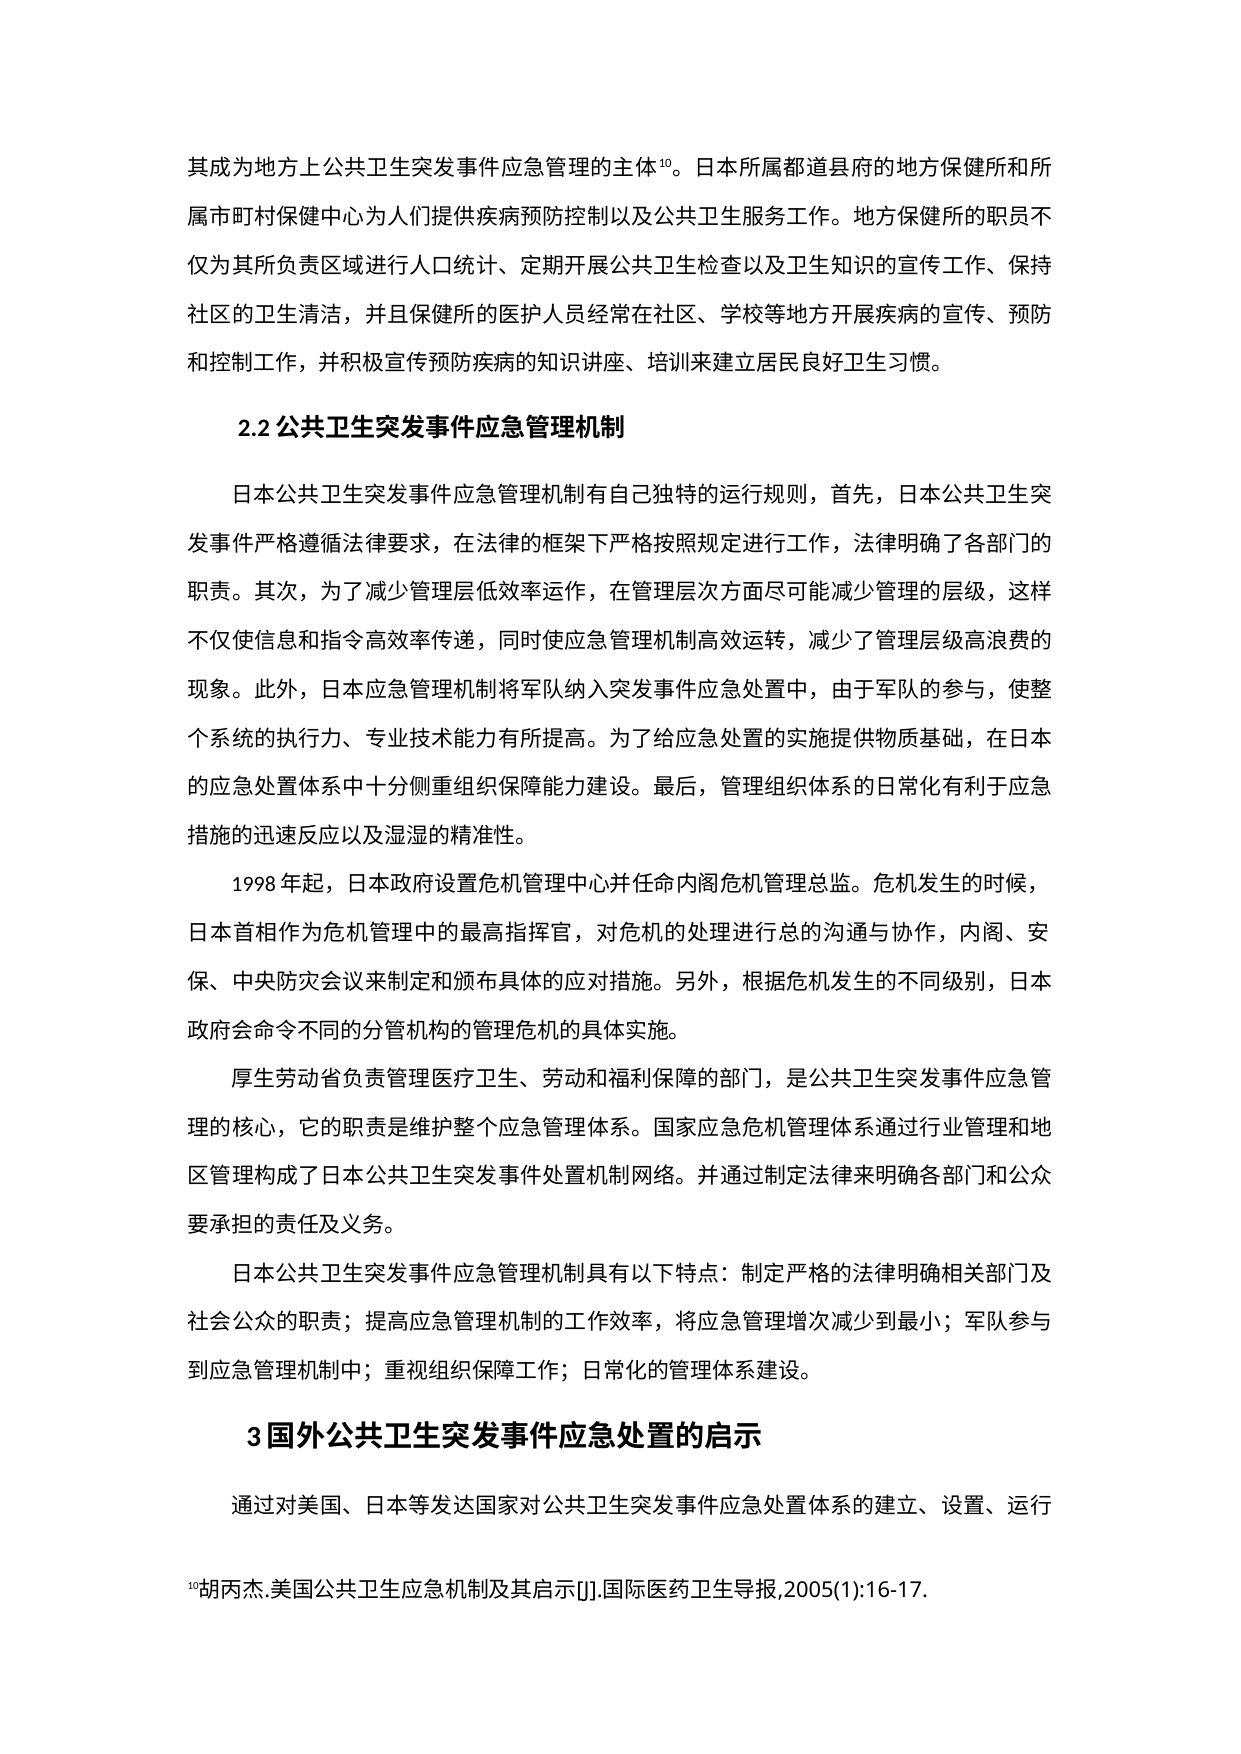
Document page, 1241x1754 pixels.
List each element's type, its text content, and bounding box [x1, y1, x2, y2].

text 1998年起，日本政府设置危机管理中心并任命内阁危机管理总监。危机发生的时候，日本首相作为危机管理中的最高指挥官，对危机的处理进行总的沟通与协作，内阁、安保、中央防灾会议来制定和颁布具体的应对措施。另外，根据危机发生的不同级别，日本政府会命令不同的分管机构的管理危机的具体实施。 [187, 866, 1053, 1045]
text 3国外公共卫生突发事件应急处置的启示 [187, 1401, 1053, 1466]
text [187, 1487, 1053, 1520]
text 厚生劳动省负责管理医疗卫生、劳动和福利保障的部门，是公共卫生突发事件应急管理的核心，它的职责是维护整个应急管理体系。国家应急危机管理体系通过行业管理和地区管理构成了日本公共卫生突发事件处置机制网络。并通过制定法律来明确各部门和公众要承担的责任及义务。 [187, 1061, 1053, 1239]
text 日本公共卫生突发事件应急管理机制有自己独特的运行规则，首先，日本公共卫生突发事件严格遵循法律要求，在法律的框架下严格按照规定进行工作，法律明确了各部门的职责。其次，为了减少管理层低效率运作，在管理层次方面尽可能减少管理的层级，这样不仅使信息和指令高效率传递，同时使应急管理机制高效运转，减少了管理层级高浪费的现象。此外，日本应急管理机制将军队纳入突发事件应急处置中，由于军队的参与，使整个系统的执行力、专业技术能力有所提高。为了给应急处置的实施提供物质基础，在日本的应急处置体系中十分侧重组织保障能力建设。最后，管理组织体系的日常化有利于应急措施的迅速反应以及湿湿的精准性。 [187, 476, 1053, 850]
text 日本公共卫生突发事件应急管理机制具有以下特点：制定严格的法律明确相关部门及社会公众的职责；提高应急管理机制的工作效率，将应急管理增次减少到最小；军队参与到应急管理机制中；重视组织保障工作；日常化的管理体系建设。 [187, 1255, 1053, 1385]
text 2.2公共卫生突发事件应急管理机制 [187, 393, 1053, 458]
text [187, 150, 1053, 377]
